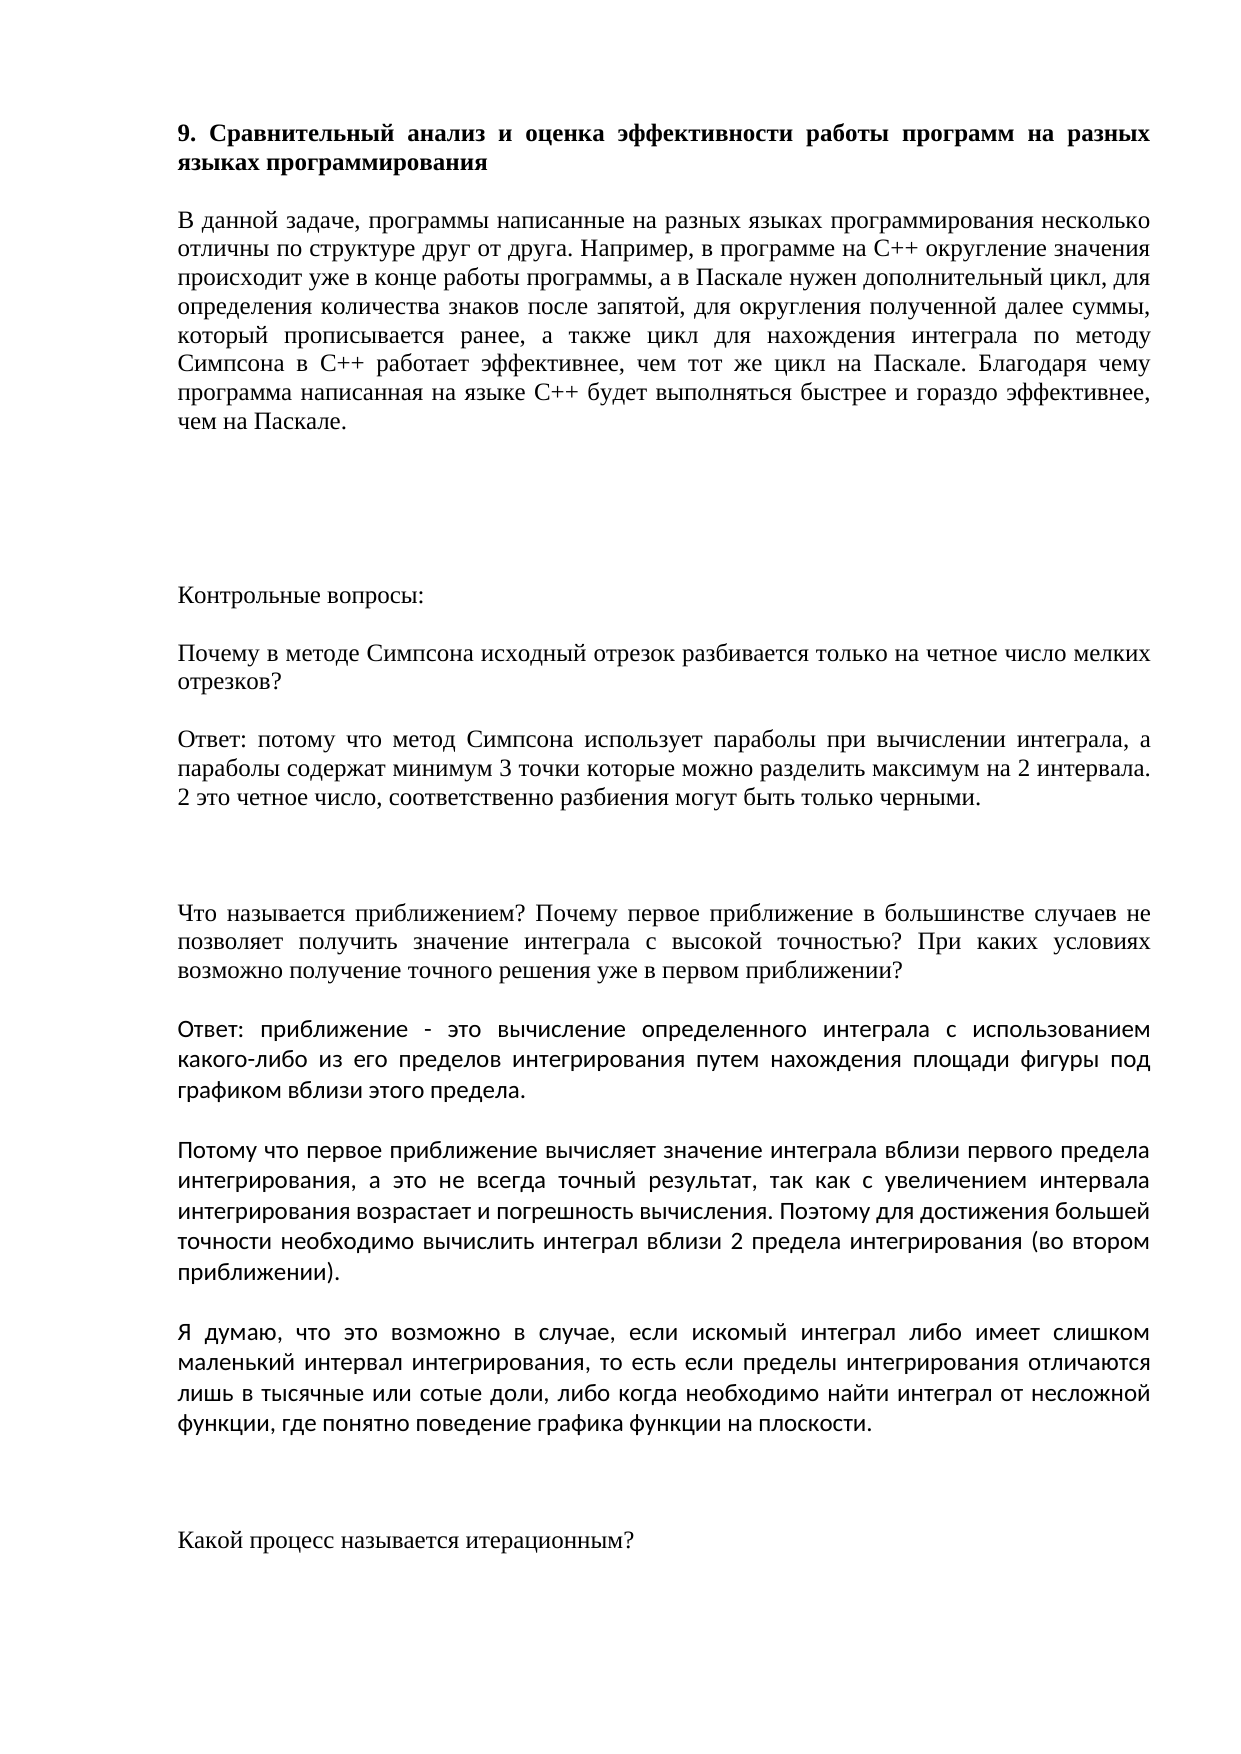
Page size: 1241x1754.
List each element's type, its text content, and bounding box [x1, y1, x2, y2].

text Контрольные вопросы: [177, 580, 1152, 608]
text Ответ: приближение - это вычисление определенного интеграла с использованием какого-либо из его пределов интегрирования путем нахождения площади фигуры под графиком вблизи этого предела. [177, 1013, 1152, 1105]
text Потому что первое приближение вычисляет значение интеграла вблизи первого предела интегрирования, а это не всегда точный результат, так как с увеличением интервала интегрирования возрастает и погрешность вычисления. Поэтому для достижения большей точности необходимо вычислить интеграл вблизи 2 предела интегрирования (во втором приближении). [177, 1134, 1152, 1286]
text Что называется приближением? Почему первое приближение в большинстве случаев не позволяет получить значение интеграла с высокой точностью? При каких условиях возможно получение точного решения уже в первом приближении? [177, 898, 1152, 984]
text Какой процесс называется итерационным? [177, 1525, 1152, 1553]
text Ответ: потому что метод Симпсона использует параболы при вычислении интеграла, а параболы содержат минимум 3 точки которые можно разделить максимум на 2 интервала. 2 это четное число, соответственно разбиения могут быть только черными. [177, 724, 1152, 811]
text В данной задаче, программы написанные на разных языках программирования несколько отличны по структуре друг от друга. Например, в программе на С++ округление значения происходит уже в конце работы программы, а в Паскале нужен дополнительный цикл, для определения количества знаков после запятой, для округления полученной далее суммы, который прописывается ранее, а также цикл для нахождения интеграла по методу Симпсона в С++ работает эффективнее, чем тот же цикл на Паскале. Благодаря чему программа написанная на языке С++ будет выполняться быстрее и гораздо эффективнее, чем на Паскале. [177, 205, 1152, 435]
text Я думаю, что это возможно в случае, если искомый интеграл либо имеет слишком маленький интервал интегрирования, то есть если пределы интегрирования отличаются лишь в тысячные или сотые доли, либо когда необходимо найти интеграл от несложной функции, где понятно поведение графика функции на плоскости. [177, 1316, 1152, 1438]
text Почему в методе Симпсона исходный отрезок разбивается только на четное число мелких отрезков? [177, 638, 1152, 695]
text 9. Сравнительный анализ и оценка эффективности работы программ на разных языках программирования [177, 118, 1152, 176]
